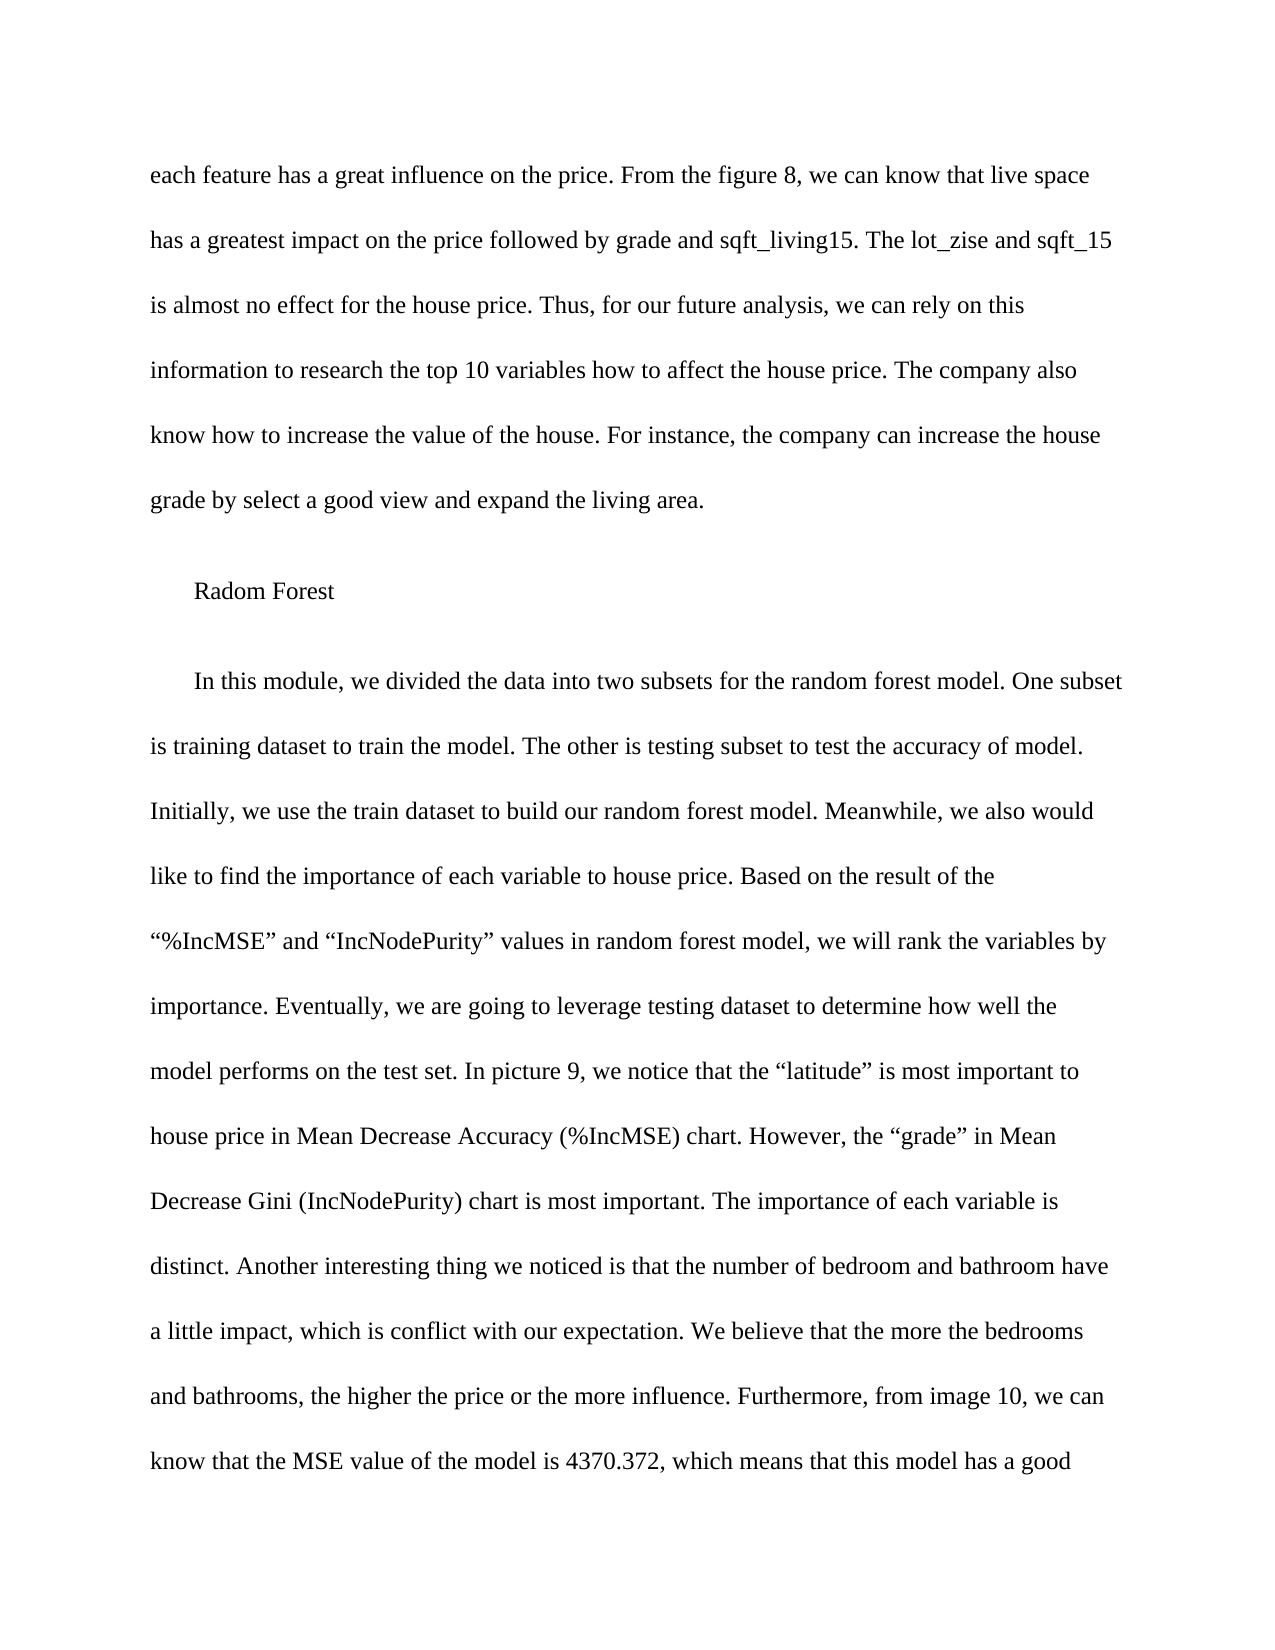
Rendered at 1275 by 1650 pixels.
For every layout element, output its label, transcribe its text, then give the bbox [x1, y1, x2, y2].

text Radom Forest [150, 574, 1125, 607]
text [150, 664, 1125, 1477]
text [150, 159, 1125, 516]
